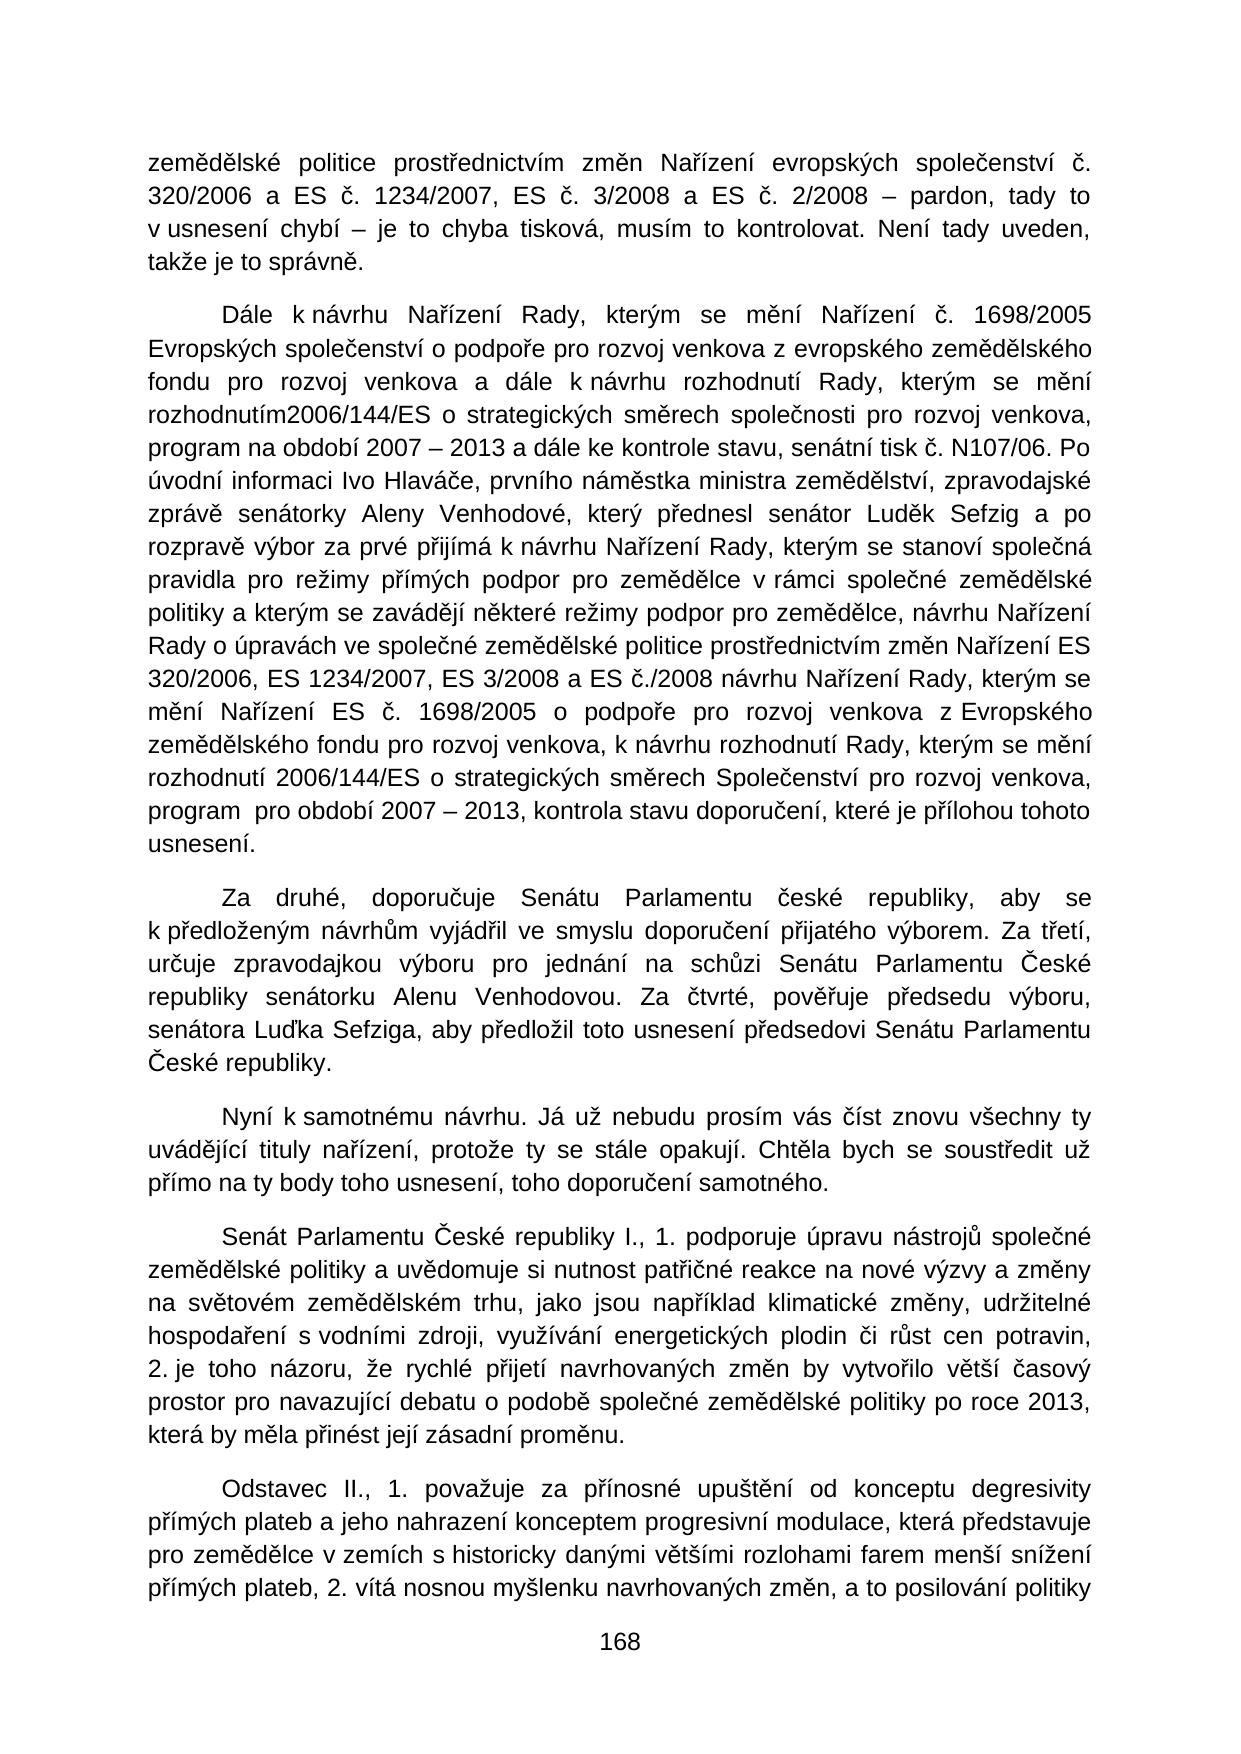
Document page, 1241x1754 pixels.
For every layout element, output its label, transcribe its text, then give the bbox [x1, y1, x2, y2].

text Senát Parlamentu České republiky I., 1. podporuje úpravu nástrojů společné zemědělské politiky a uvědomuje si nutnost patřičné reakce na nové výzvy a změny na světovém zemědělském trhu, jako jsou například klimatické změny, udržitelné hospodaření s vodními zdroji, využívání energetických plodin či růst cen potravin, 2. je toho názoru, že rychlé přijetí navrhovaných změn by vytvořilo větší časový prostor pro navazující debatu o podobě společné zemědělské politiky po roce 2013, která by měla přinést její zásadní proměnu. [148, 1222, 1093, 1448]
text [148, 1473, 1093, 1601]
text Dále k návrhu Nařízení Rady, kterým se mění Nařízení č. 1698/2005 Evropských společenství o podpoře pro rozvoj venkova z evropského zemědělského fondu pro rozvoj venkova a dále k návrhu rozhodnutí Rady, kterým se mění rozhodnutím2006/144/ES o strategických směrech společnosti pro rozvoj venkova, program na období 2007 – dále ke kontrole stavu, senátní tisk č. N107/06. Po úvodní informaci Ivo Hlaváče, prvního náměstka ministra zemědělství, zpravodajské zprávě senátorky Aleny Venhodové, který přednesl senátor Luděk Sefzig a po rozpravě výbor za prvé přijímá k návrhu Nařízení Rady, kterým se stanoví společná pravidla pro režimy přímých podpor pro zemědělce v rámci společné zemědělské politiky a kterým se zavádějí některé režimy podpor pro zemědělce, návrhu Nařízení Rady o úpravách ve společné zemědělské politice prostřednictvím změn Nařízení ES 320/2006, ES 1234/2007, ES 3/2008 a ES č./2008 návrhu Nařízení Rady, kterým se mění Nařízení ES č. 1698/2005 o podpoře pro rozvoj venkova z Evropského zemědělského fondu pro rozvoj venkova, k návrhu rozhodnutí Rady, kterým se mění rozhodnutí 2006/144/ES o strategických směrech Společenství pro rozvoj venkova, program pro období 2007 – 2013, kontrola stavu doporučení, které je přílohou tohoto usnesení. [148, 301, 1093, 858]
text Nyní k samotnému návrhu. Já už nebudu prosím vás číst znovu všechny ty uvádějící tituly nařízení, protože ty se stále opakují. Chtěla bych se soustředit už přímo na ty body toho usnesení, toho doporučení samotného. [148, 1102, 1093, 1196]
text Za druhé, doporučuje Senátu Parlamentu české republiky, aby se k předloženým návrhům vyjádřil ve smyslu doporučení přijatého výborem. Za třetí, určuje zpravodajkou výboru pro jednání na schůzi Senátu Parlamentu České republiky senátorku Alenu Venhodovou. Za čtvrté, pověřuje předsedu výboru, senátora Luďka Sefziga, aby předložil toto usnesení předsedovi Senátu Parlamentu České republiky. [148, 883, 1093, 1077]
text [148, 148, 1093, 275]
